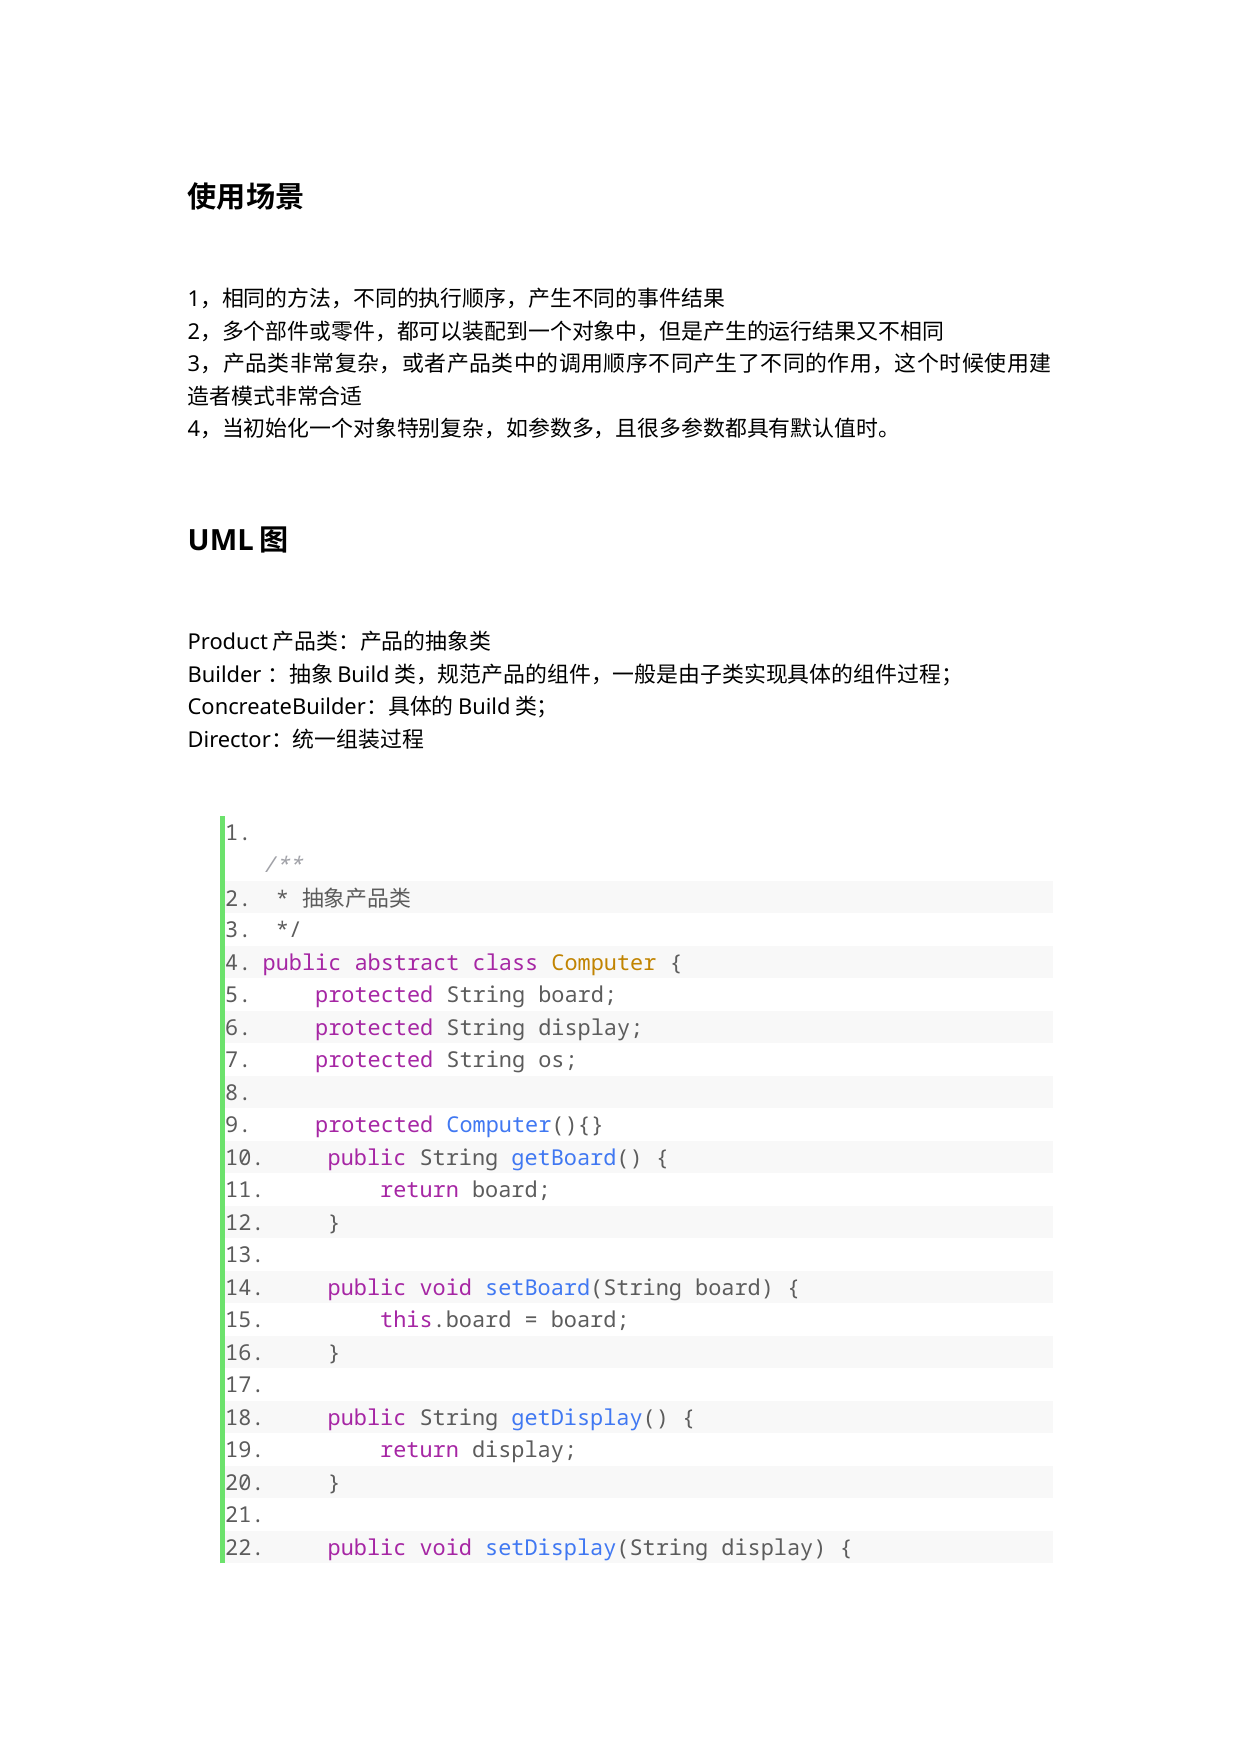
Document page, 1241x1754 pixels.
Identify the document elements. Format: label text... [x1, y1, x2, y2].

list * 抽象产品类 [225, 881, 1053, 913]
list this.board = board; [225, 1303, 1053, 1336]
list public void setDisplay(String display) { [225, 1531, 1053, 1563]
list protected String os; [225, 1043, 1053, 1076]
list public abstract class Computer { [225, 946, 1053, 978]
list } [225, 1466, 1053, 1498]
list public void setBoard(String board) { [225, 1271, 1053, 1303]
list return board; [225, 1173, 1053, 1206]
text Builder ：抽象Build类，规范产品的组件，一般是由子类实现具体的组件过程； [187, 656, 1053, 689]
list } [225, 1336, 1053, 1368]
list } [225, 1206, 1053, 1238]
text 1，相同的方法，不同的执行顺序，产生不同的事件结果 [187, 281, 1053, 313]
list /** [225, 816, 1053, 881]
subtitle UML图 [187, 505, 1053, 570]
text Director：统一组装过程 [187, 721, 1053, 754]
text Product产品类：产品的抽象类 [187, 624, 1053, 656]
text 3，产品类非常复杂，或者产品类中的调用顺序不同产生了不同的作用，这个时候使用建造者模式非常合适 [187, 346, 1053, 411]
list protected Computer(){} [225, 1108, 1053, 1141]
list public String getBoard() { [225, 1141, 1053, 1173]
list protected String display; [225, 1011, 1053, 1043]
list protected String board; [225, 978, 1053, 1011]
subtitle 使用场景 [187, 162, 1053, 227]
list return display; [225, 1433, 1053, 1466]
list public String getDisplay() { [225, 1401, 1053, 1433]
text ConcreateBuilder：具体的Build类； [187, 689, 1053, 721]
list */ [225, 913, 1053, 946]
text 2，多个部件或零件，都可以装配到一个对象中，但是产生的运行结果又不相同 [187, 313, 1053, 346]
text 4，当初始化一个对象特别复杂，如参数多，且很多参数都具有默认值时。 [187, 411, 1053, 443]
